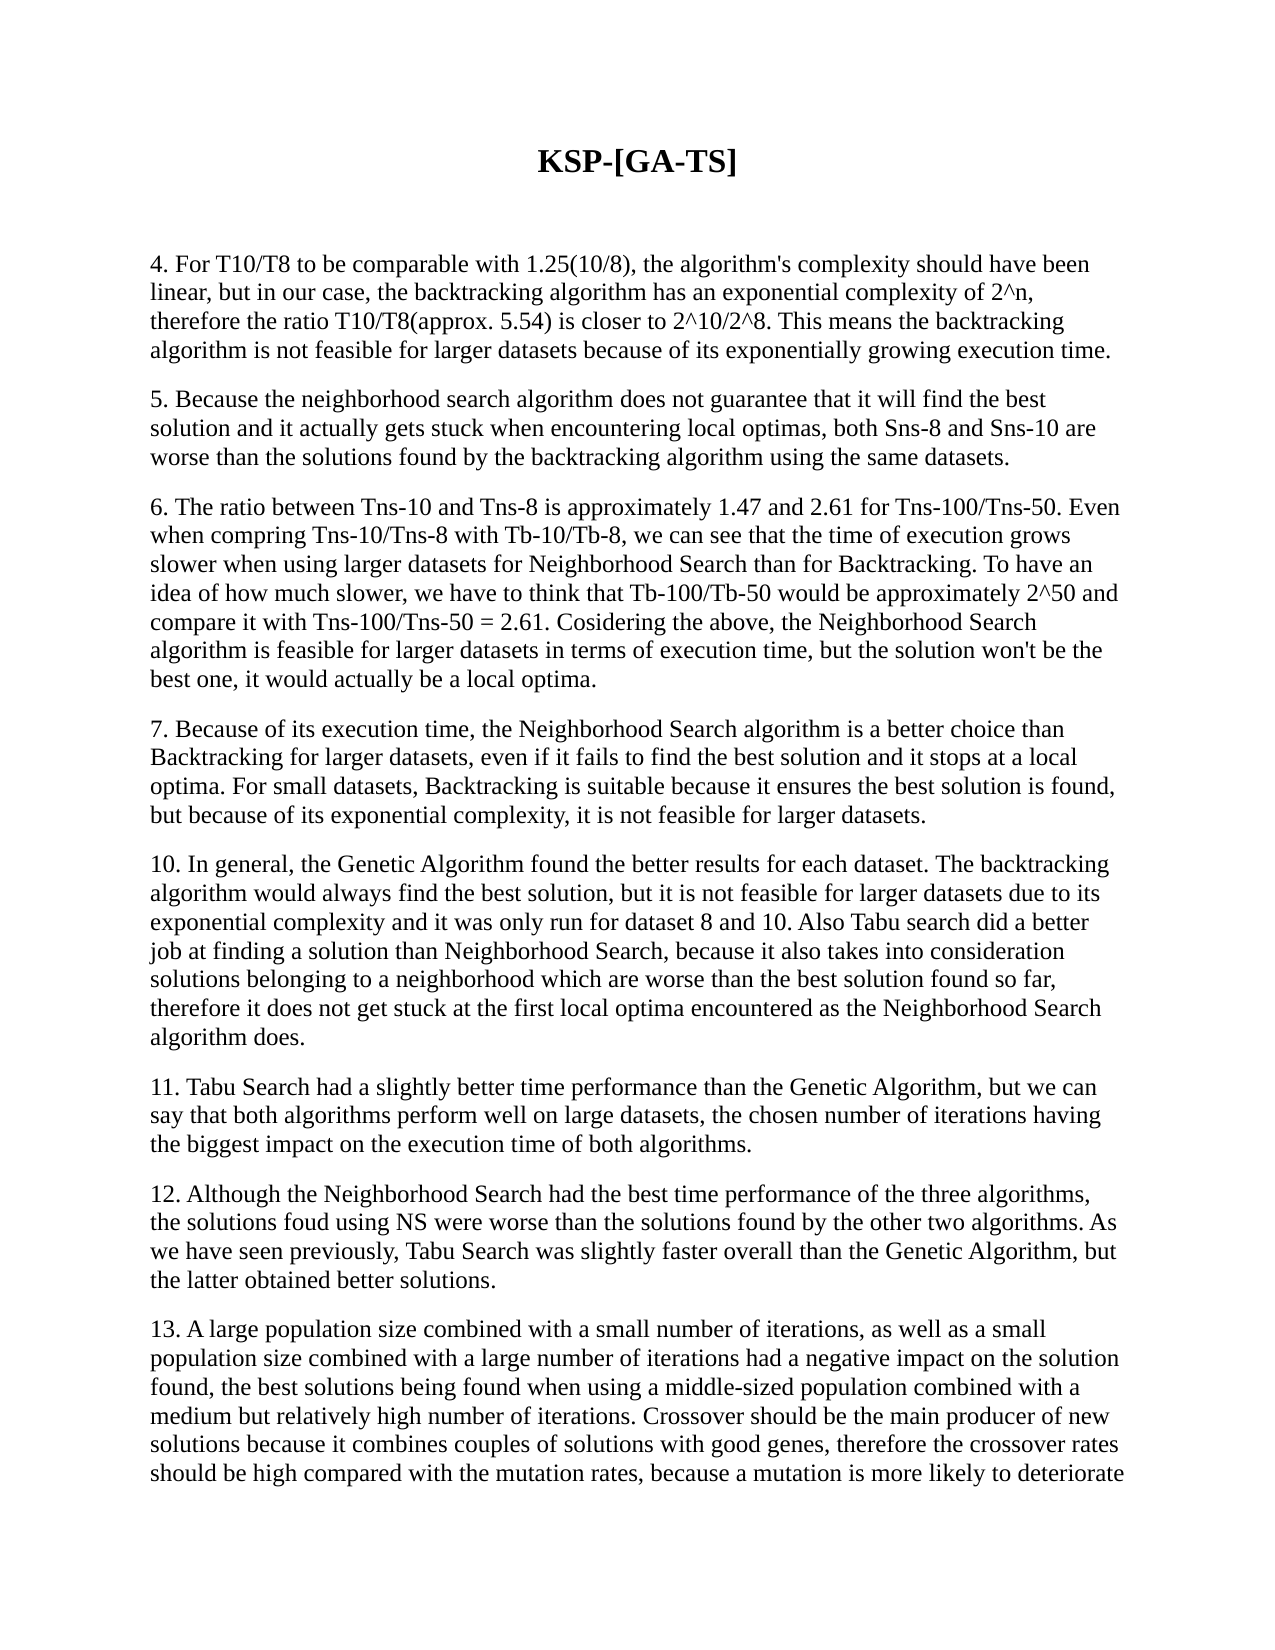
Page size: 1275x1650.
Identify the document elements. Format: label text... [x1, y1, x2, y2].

text 11. Tabu Search had a slightly better time performance than the Genetic Algorithm, but we can say that both algorithms perform well on large datasets, the chosen number of iterations having the biggest impact on the execution time of both algorithms. [150, 1072, 1125, 1158]
text 7. Because of its execution time, the Neighborhood Search algorithm is a better choice than Backtracking for larger datasets, even if it fails to find the best solution and it stops at a local optima. For small datasets, Backtracking is suitable because it ensures the best solution is found, but because of its exponential complexity, it is not feasible for larger datasets. [150, 714, 1125, 829]
text 4. For T10/T8 to be comparable with 1.25(10/8), the algorithm's complexity should have been linear, but in our case, the backtracking algorithm has an exponential complexity of 2^n, therefore the ratio T10/T8(approx. 5.54) is closer to 2^10/2^8. This means the backtracking algorithm is not feasible for larger datasets because of its exponentially growing execution time. [150, 249, 1125, 364]
text 5. Because the neighborhood search algorithm does not guarantee that it will find the best solution and it actually gets stuck when encountering local optimas, both Sns-8 and Sns-10 are worse than the solutions found by the backtracking algorithm using the same datasets. [150, 385, 1125, 471]
text KSP-[GA-TS] [150, 150, 1125, 179]
text 10. In general, the Genetic Algorithm found the better results for each dataset. The backtracking algorithm would always find the best solution, but it is not feasible for larger datasets due to its exponential complexity and it was only run for dataset 8 and 10. Also Tabu search did a better job at finding a solution than Neighborhood Search, because it also takes into consideration solutions belonging to a neighborhood which are worse than the best solution found so far, therefore it does not get stuck at the first local optima encountered as the Neighborhood Search algorithm does. [150, 850, 1125, 1051]
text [150, 1315, 1125, 1487]
text 6. The ratio between Tns-10 and Tns-8 is approximately 1.47 and 2.61 for Tns-100/Tns-50. Even when compring Tns-10/Tns-8 with Tb-10/Tb-8, we can see that the time of execution grows slower when using larger datasets for Neighborhood Search than for Backtracking. To have an idea of how much slower, we have to think that Tb-100/Tb-50 would be approximately 2^50 and compare it with Tns-100/Tns-50 = 2.61. Cosidering the above, the Neighborhood Search algorithm is feasible for larger datasets in terms of execution time, but the solution won't be the best one, it would actually be a local optima. [150, 492, 1125, 693]
text 12. Although the Neighborhood Search had the best time performance of the three algorithms, the solutions foud using NS were worse than the solutions found by the other two algorithms. As we have seen previously, Tabu Search was slightly faster overall than the Genetic Algorithm, but the latter obtained better solutions. [150, 1179, 1125, 1294]
